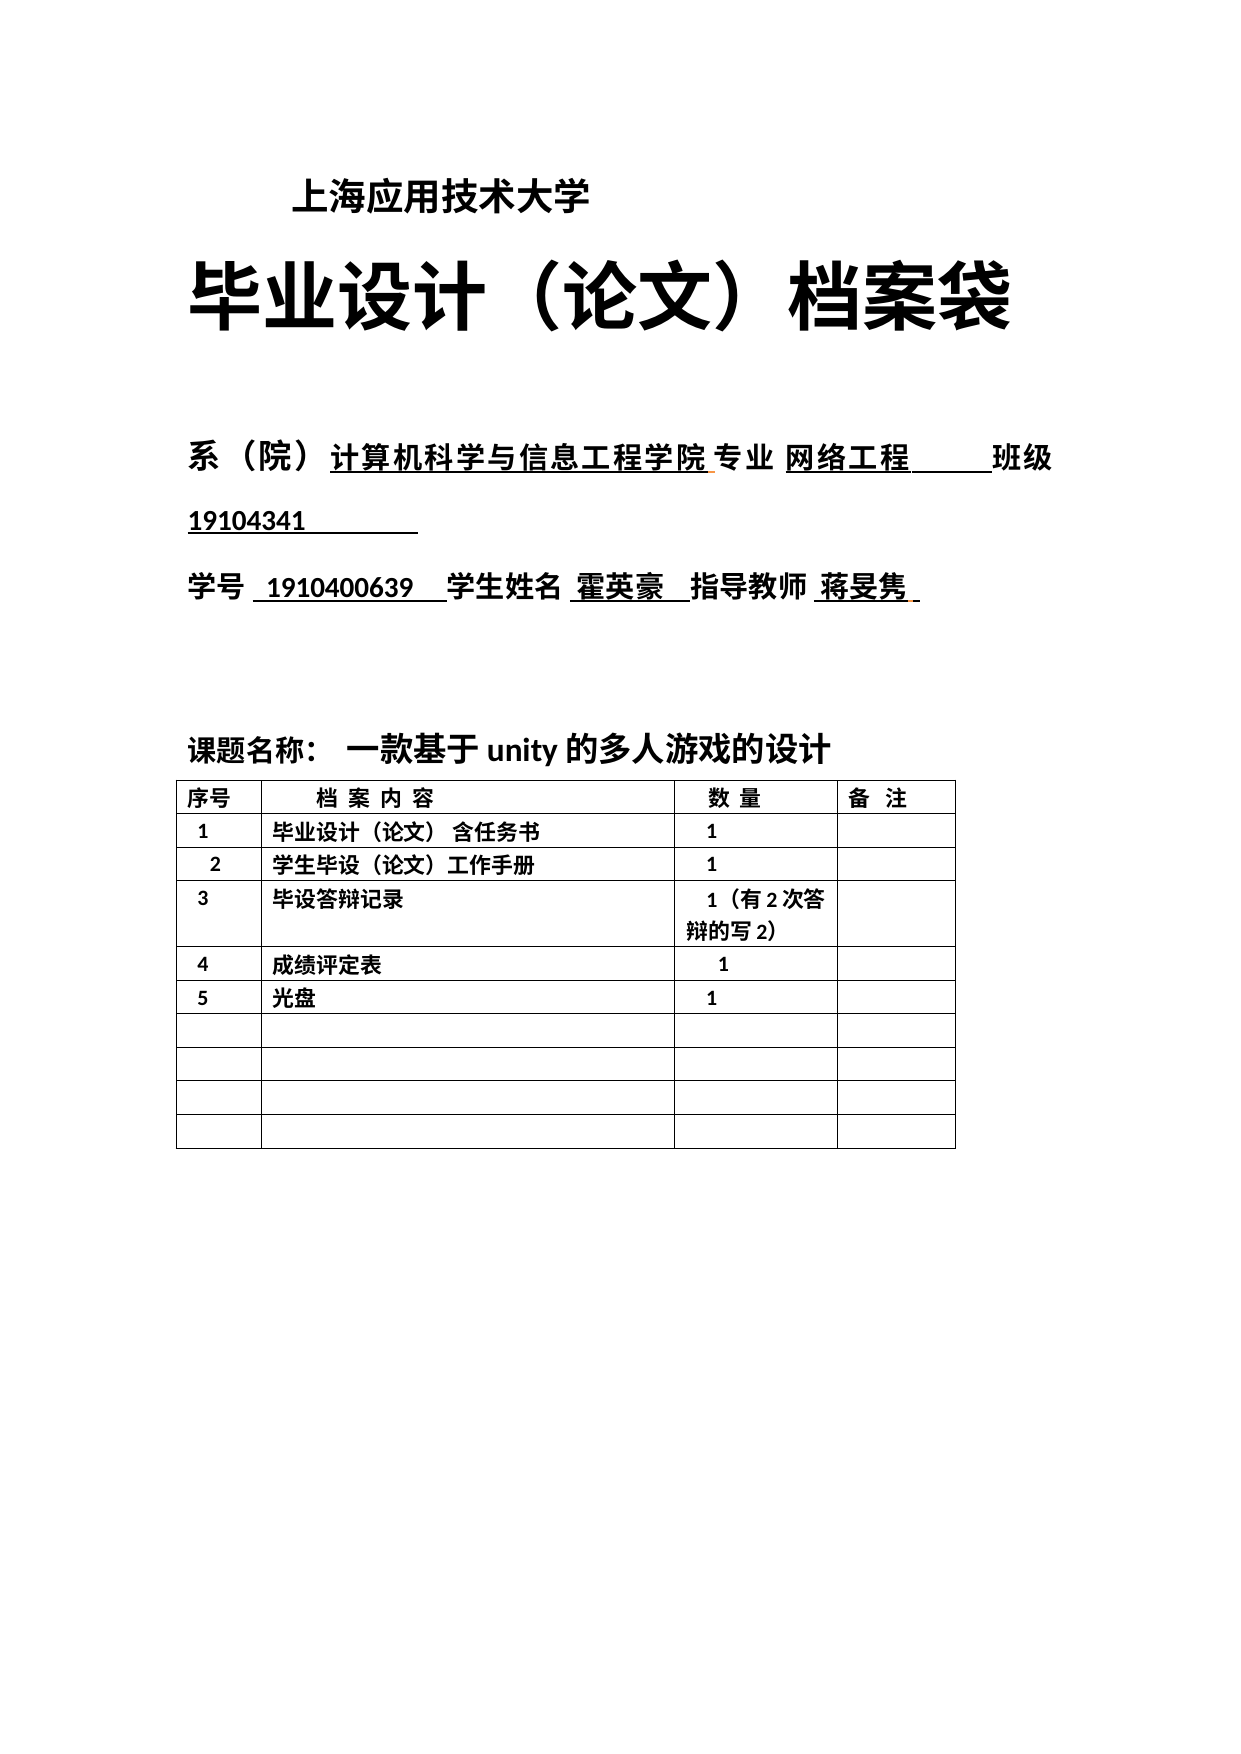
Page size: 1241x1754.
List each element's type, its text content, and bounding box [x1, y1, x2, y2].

table_header 数 量 [675, 781, 837, 813]
table_cell 光盘 [262, 981, 674, 1013]
table_cell 1 [675, 981, 837, 1013]
table_cell [262, 1081, 674, 1114]
table_cell [675, 1014, 837, 1047]
table_cell [838, 881, 955, 946]
table_cell 成绩评定表 [262, 947, 674, 980]
table_cell [838, 1115, 955, 1147]
table_cell 5 [177, 981, 261, 1013]
table_cell [262, 1115, 674, 1147]
text 毕业设计（论文）档案袋 [187, 227, 1053, 357]
table_cell 3 [177, 881, 261, 946]
table_cell [838, 947, 955, 980]
text 上海应用技术大学 [187, 162, 1053, 227]
table_cell [262, 1014, 674, 1047]
table_cell 毕业设计（论文） 含任务书 [262, 814, 674, 847]
table_cell 4 [177, 947, 261, 980]
table_cell [838, 848, 955, 880]
table_cell 1 [675, 947, 837, 980]
table_cell [838, 981, 955, 1013]
table_cell [675, 1048, 837, 1080]
table_cell [177, 1081, 261, 1114]
table_cell 1 [675, 848, 837, 880]
table_cell 毕设答辩记录 [262, 881, 674, 946]
text 课题名称： 一款基于unity的多人游戏的设计 [187, 714, 1053, 779]
text 系（院）计算机科学与信息工程学院 专业 网络工程 班级 19104341 [187, 422, 1053, 552]
table_cell [838, 1048, 955, 1080]
table_header 档 案 内 容 [262, 781, 674, 813]
table_cell [838, 1014, 955, 1047]
table_cell [675, 1115, 837, 1147]
table_cell [262, 1048, 674, 1080]
table_cell [177, 1014, 261, 1047]
table_cell [177, 1048, 261, 1080]
table_header 序号 [177, 781, 261, 813]
table_cell 学生毕设（论文）工作手册 [262, 848, 674, 880]
table_cell 1（有2次答辩的写2） [675, 881, 837, 946]
table_cell [838, 1081, 955, 1114]
table_cell 1 [177, 814, 261, 847]
table_cell 2 [177, 848, 261, 880]
table_header 备 注 [838, 781, 955, 813]
table_cell 1 [675, 814, 837, 847]
table_cell [177, 1115, 261, 1147]
text 学号 1910400639 学生姓名 霍英豪 指导教师 蒋旻隽 [187, 552, 1053, 617]
table_cell [838, 814, 955, 847]
table_cell [675, 1081, 837, 1114]
